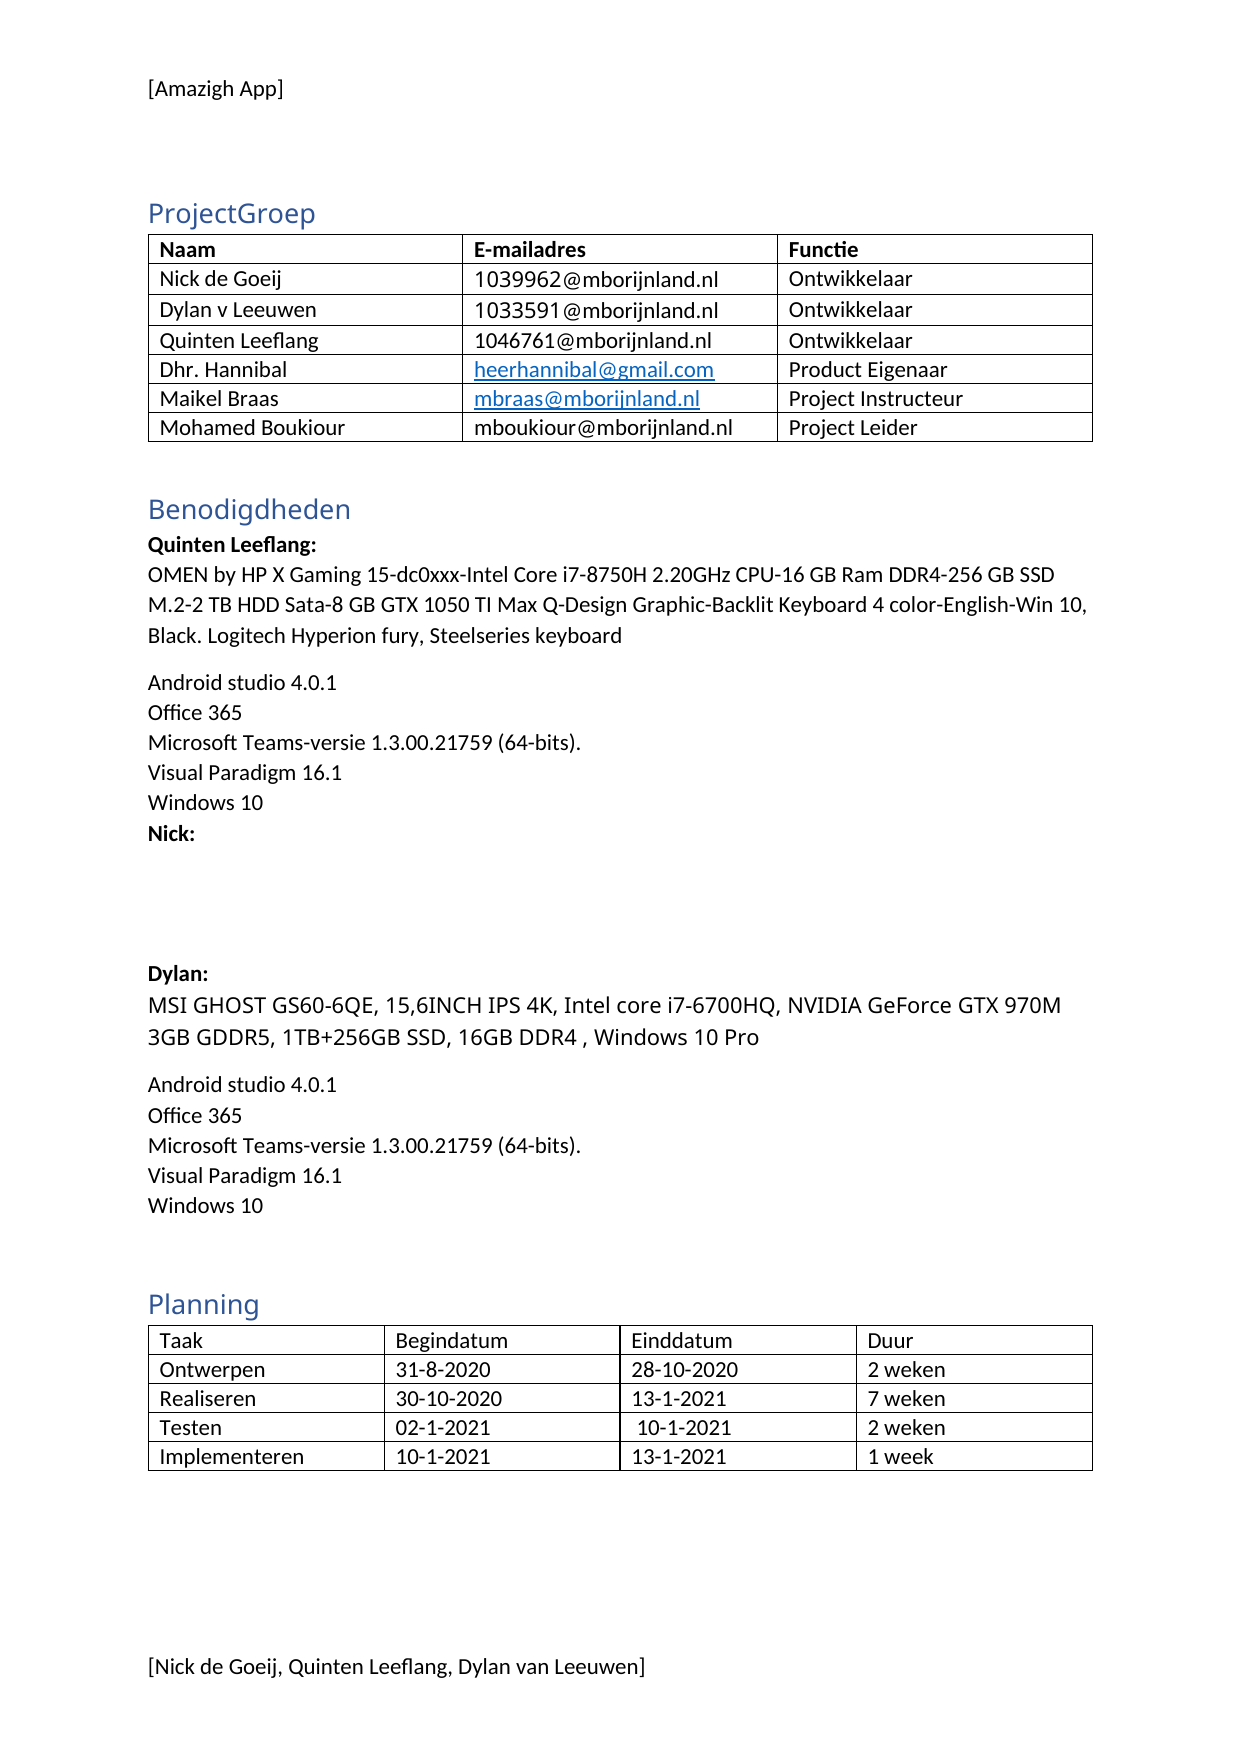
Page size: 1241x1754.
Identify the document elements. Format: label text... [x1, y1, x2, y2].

table_cell Ontwikkelaar [778, 264, 1092, 294]
subtitle Benodigdheden [148, 490, 1093, 527]
table_cell 1046761@mborijnland.nl [463, 326, 777, 354]
table_cell heerhannibal@gmail.com [463, 355, 777, 383]
table_cell Maikel Braas [149, 384, 462, 412]
table_cell Ontwikkelaar [778, 295, 1092, 325]
table_cell Quinten Leeflang [149, 326, 462, 354]
table_cell 2 weken [857, 1413, 1092, 1441]
table_cell 30-10-2020 [385, 1384, 619, 1412]
table_cell Realiseren [149, 1384, 384, 1412]
table_cell 2 weken [857, 1355, 1092, 1383]
text Android studio 4.0.1 Office 365 Microsoft Teams-versie 1.3.00.21759 (64-bits). Visual Paradigm 16.1 Windows 10 Nick: [148, 668, 1093, 847]
table_cell Implementeren [149, 1442, 384, 1470]
table_cell 13-1-2021 [621, 1442, 856, 1470]
table_header Taak [149, 1326, 384, 1354]
table_cell Dhr. Hannibal [149, 355, 462, 383]
table_cell 10-1-2021 [621, 1413, 856, 1441]
table_cell 02-1-2021 [385, 1413, 619, 1441]
subtitle Planning [148, 1285, 1093, 1322]
table_cell Ontwerpen [149, 1355, 384, 1383]
table_header Naam [149, 235, 462, 263]
table_cell Ontwikkelaar [778, 326, 1092, 354]
table_header E-mailadres [463, 235, 777, 263]
table_cell 28-10-2020 [621, 1355, 856, 1383]
table_header Einddatum [621, 1326, 856, 1354]
table_cell 1039962@mborijnland.nl [463, 264, 777, 294]
table_cell Project Instructeur [778, 384, 1092, 412]
table_cell 1033591@mborijnland.nl [463, 295, 777, 325]
table_header Functie [778, 235, 1092, 263]
table_cell Mohamed Boukiour [149, 413, 462, 441]
table_cell 10-1-2021 [385, 1442, 619, 1470]
table_cell Product Eigenaar [778, 355, 1092, 383]
table_cell 1 week [857, 1442, 1092, 1470]
table_cell Nick de Goeij [149, 264, 462, 294]
table_cell Project Leider [778, 413, 1092, 441]
table_cell mboukiour@mborijnland.nl [463, 413, 777, 441]
table_cell 7 weken [857, 1384, 1092, 1412]
subtitle ProjectGroep [148, 194, 1093, 231]
table_cell Dylan v Leeuwen [149, 295, 462, 325]
text Android studio 4.0.1 Office 365 Microsoft Teams-versie 1.3.00.21759 (64-bits). Visual Paradigm 16.1 Windows 10 [148, 1071, 1093, 1219]
text Dylan: MSI GHOST GS60-6QE, 15,6INCH IPS 4K, Intel core i7-6700HQ, NVIDIA GeForce GTX 970M 3GB GDDR5, 1TB+256GB SSD, 16GB DDR4 , Windows 10 Pro [148, 959, 1093, 1052]
table_cell 31-8-2020 [385, 1355, 619, 1383]
table_cell 13-1-2021 [621, 1384, 856, 1412]
table_header Duur [857, 1326, 1092, 1354]
table_cell Testen [149, 1413, 384, 1441]
text Quinten Leeflang: OMEN by HP X Gaming 15-dc0xxx-Intel Core i7-8750H 2.20GHz CPU-16 GB Ram DDR4-256 GB SSD M.2-2 TB HDD Sata-8 GB GTX 1050 TI Max Q-Design Graphic-Backlit Keyboard 4 color-English-Win 10, Black. Logitech Hyperion fury, Steelseries keyboard [148, 530, 1093, 649]
table_cell mbraas@mborijnland.nl [463, 384, 777, 412]
table_header Begindatum [385, 1326, 619, 1354]
